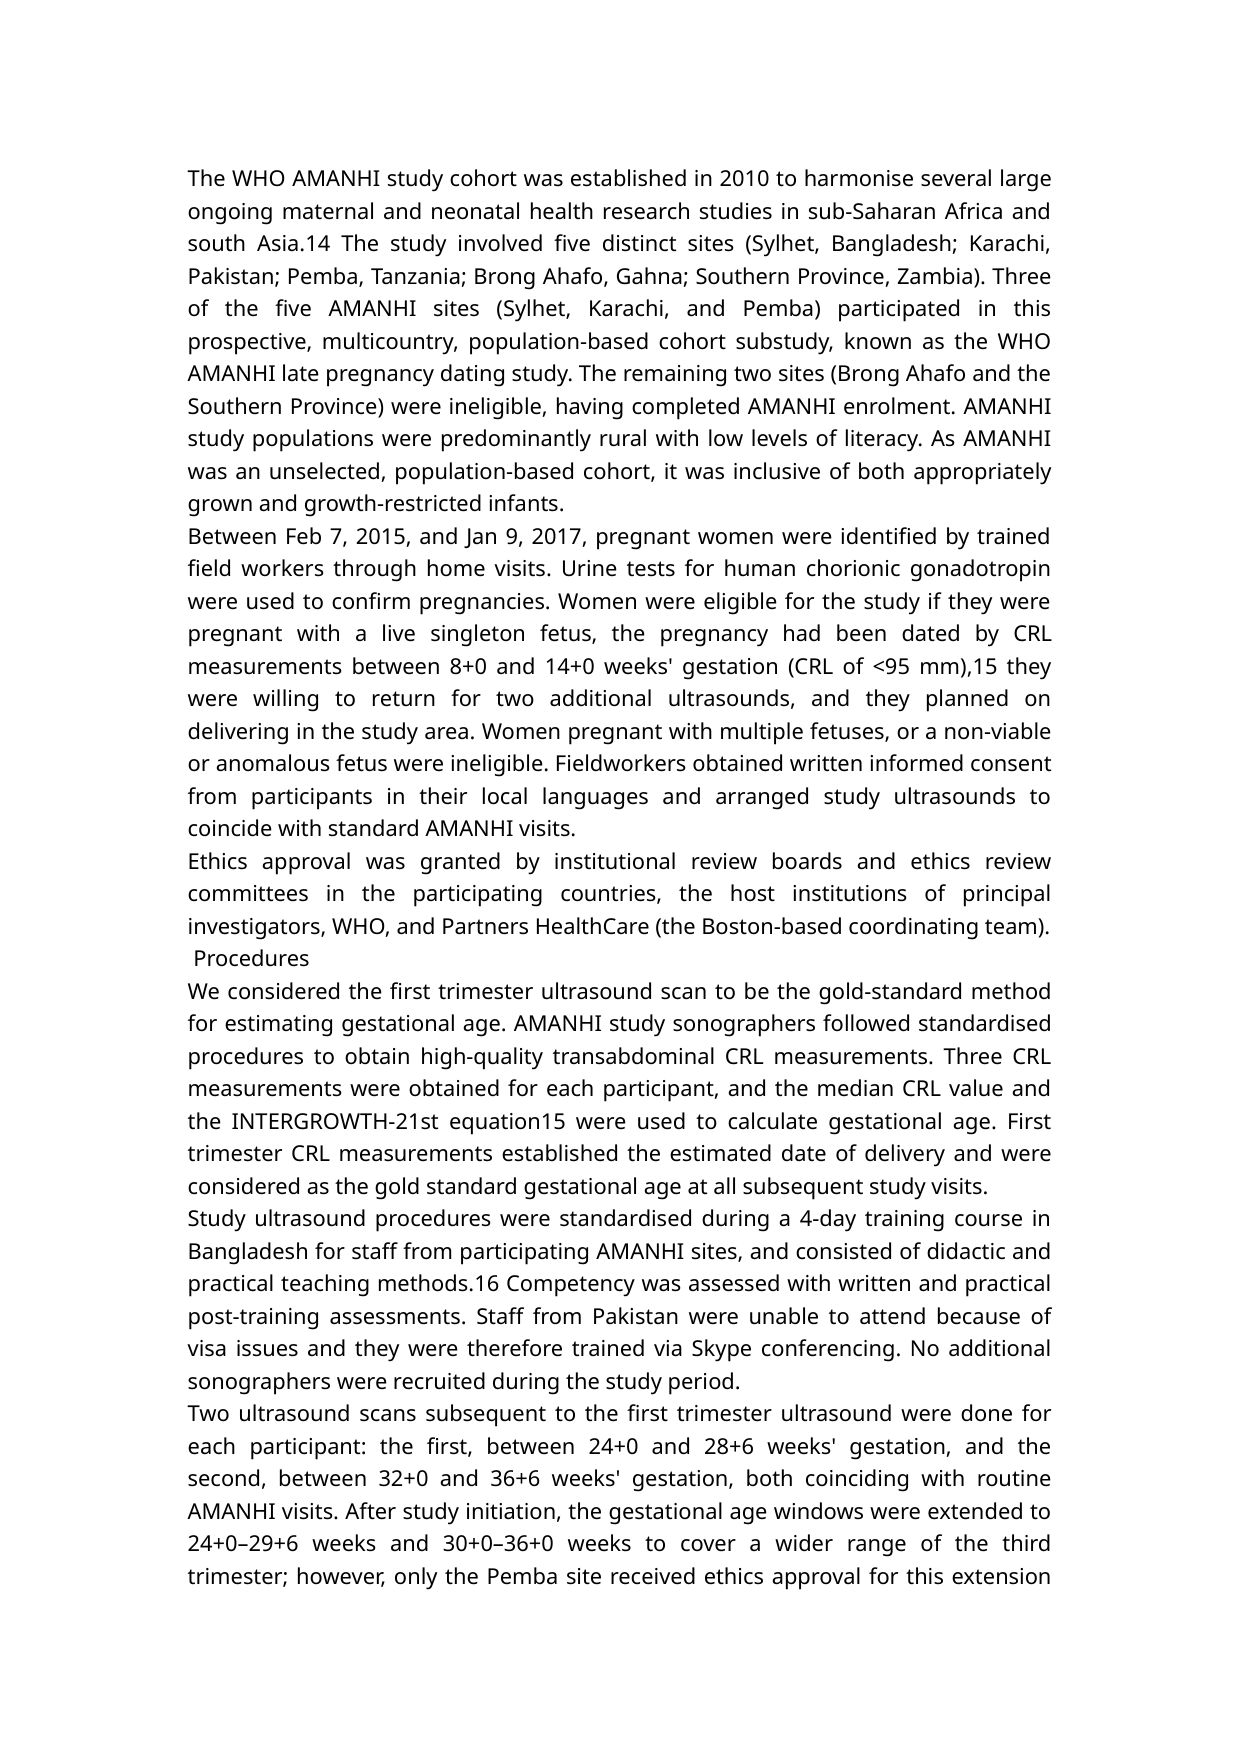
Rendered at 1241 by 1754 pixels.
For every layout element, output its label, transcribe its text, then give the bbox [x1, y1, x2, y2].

text Ethics approval was granted by institutional review boards and ethics review committees in the participating countries, the host institutions of principal investigators, WHO, and Partners HealthCare (the Boston-based coordinating team). [187, 844, 1053, 942]
text The WHO AMANHI study cohort was established in 2010 to harmonise several large ongoing maternal and neonatal health research studies in sub-Saharan Africa and south Asia.14 The study involved five distinct sites (Sylhet, Bangladesh; Karachi, Pakistan; Pemba, Tanzania; Brong Ahafo, Gahna; Southern Province, Zambia). Three of the five AMANHI sites (Sylhet, Karachi, and Pemba) participated in this prospective, multicountry, population-based cohort substudy, known as the WHO AMANHI late pregnancy dating study. The remaining two sites (Brong Ahafo and the Southern Province) were ineligible, having completed AMANHI enrolment. AMANHI study populations were predominantly rural with low levels of literacy. As AMANHI was an unselected, population-based cohort, it was inclusive of both appropriately grown and growth-restricted infants. [187, 162, 1053, 519]
text Between Feb 7, 2015, and Jan 9, 2017, pregnant women were identified by trained field workers through home visits. Urine tests for human chorionic gonadotropin were used to confirm pregnancies. Women were eligible for the study if they were pregnant with a live singleton fetus, the pregnancy had been dated by CRL measurements between 8+0 and 14+0 weeks' gestation (CRL of <95 mm),15 they were willing to return for two additional ultrasounds, and they planned on delivering in the study area. Women pregnant with multiple fetuses, or a non-viable or anomalous fetus were ineligible. Fieldworkers obtained written informed consent from participants in their local languages and arranged study ultrasounds to coincide with standard AMANHI visits. [187, 519, 1053, 844]
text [187, 1397, 1053, 1592]
text We considered the first trimester ultrasound scan to be the gold-standard method for estimating gestational age. AMANHI study sonographers followed standardised procedures to obtain high-quality transabdominal CRL measurements. Three CRL measurements were obtained for each participant, and the median CRL value and the INTERGROWTH-21st equation15 were used to calculate gestational age. First trimester CRL measurements established the estimated date of delivery and were considered as the gold standard gestational age at all subsequent study visits. [187, 974, 1053, 1202]
text Study ultrasound procedures were standardised during a 4-day training course in Bangladesh for staff from participating AMANHI sites, and consisted of didactic and practical teaching methods.16 Competency was assessed with written and practical post-training assessments. Staff from Pakistan were unable to attend because of visa issues and they were therefore trained via Skype conferencing. No additional sonographers were recruited during the study period. [187, 1202, 1053, 1397]
text Procedures [187, 942, 1053, 974]
